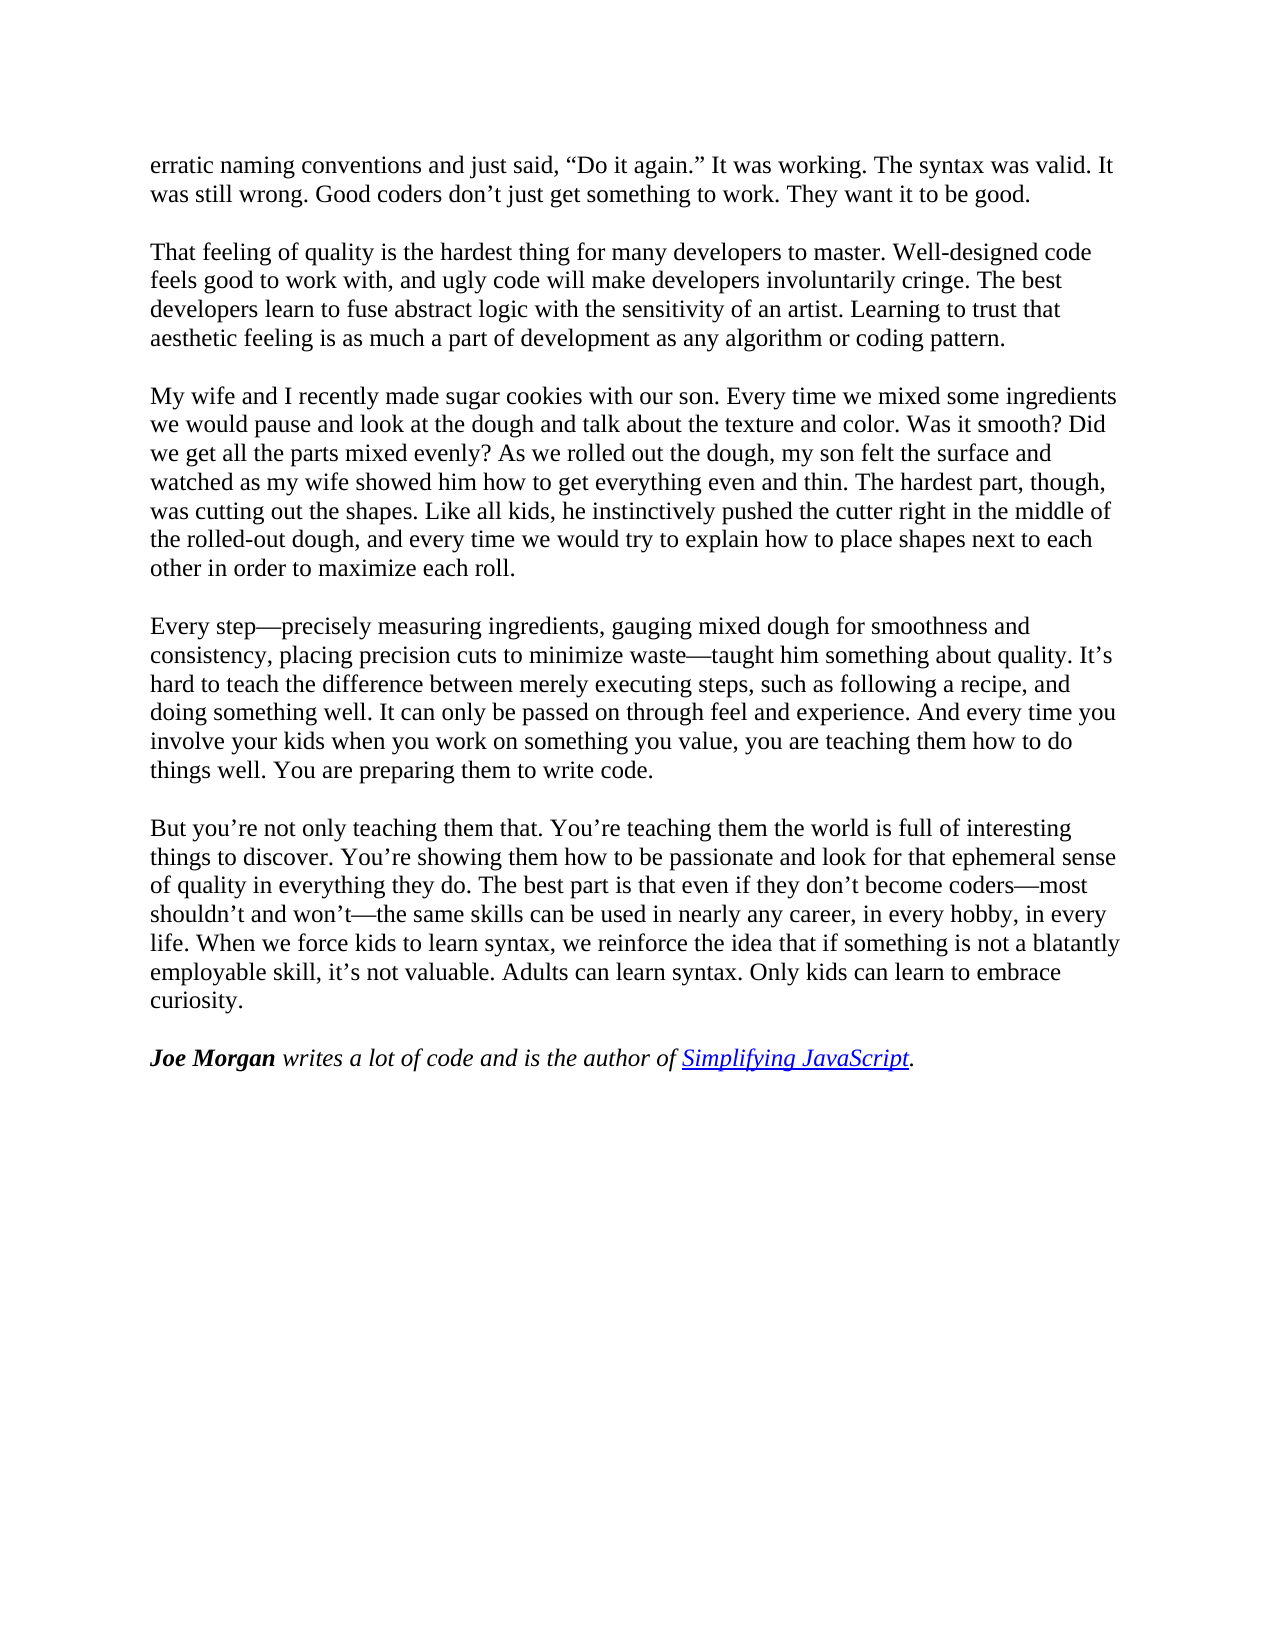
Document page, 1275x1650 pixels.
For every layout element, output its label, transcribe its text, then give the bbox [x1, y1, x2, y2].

text My wife and I recently made sugar cookies with our son. Every time we mixed some ingredients we would pause and look at the dough and talk about the texture and color. Was it smooth? Did we get all the parts mixed evenly? As we rolled out the dough, my son felt the surface and watched as my wife showed him how to get everything even and thin. The hardest part, though, was cutting out the shapes. Like all kids, he instinctively pushed the cutter right in the middle of the rolled-out dough, and every time we would try to explain how to place shapes next to each other in order to maximize each roll. [150, 381, 1125, 582]
text That feeling of quality is the hardest thing for many developers to master. Well-designed code feels good to work with, and ugly code will make developers involuntarily cringe. The best developers learn to fuse abstract logic with the sensitivity of an artist. Learning to trust that aesthetic feeling is as much a part of development as any algorithm or coding pattern. [150, 237, 1125, 352]
text Joe Morgan writes a lot of code and is the author of Simplifying JavaScript. [150, 1043, 1125, 1072]
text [150, 150, 1125, 207]
text But you’re not only teaching them that. You’re teaching them the world is full of interesting things to discover. You’re showing them how to be passionate and look for that ephemeral sense of quality in everything they do. The best part is that even if they don’t become coders—most shouldn’t and won’t—the same skills can be used in nearly any career, in every hobby, in every life. When we force kids to learn syntax, we reinforce the idea that if something is not a blatantly employable skill, it’s not valuable. Adults can learn syntax. Only kids can learn to embrace curiosity. [150, 813, 1125, 1014]
text Every step—precisely measuring ingredients, gauging mixed dough for smoothness and consistency, placing precision cuts to minimize waste—taught him something about quality. It’s hard to teach the difference between merely executing steps, such as following a recipe, and doing something well. It can only be passed on through feel and experience. And every time you involve your kids when you work on something you value, you are teaching them how to do things well. You are preparing them to write code. [150, 611, 1125, 784]
